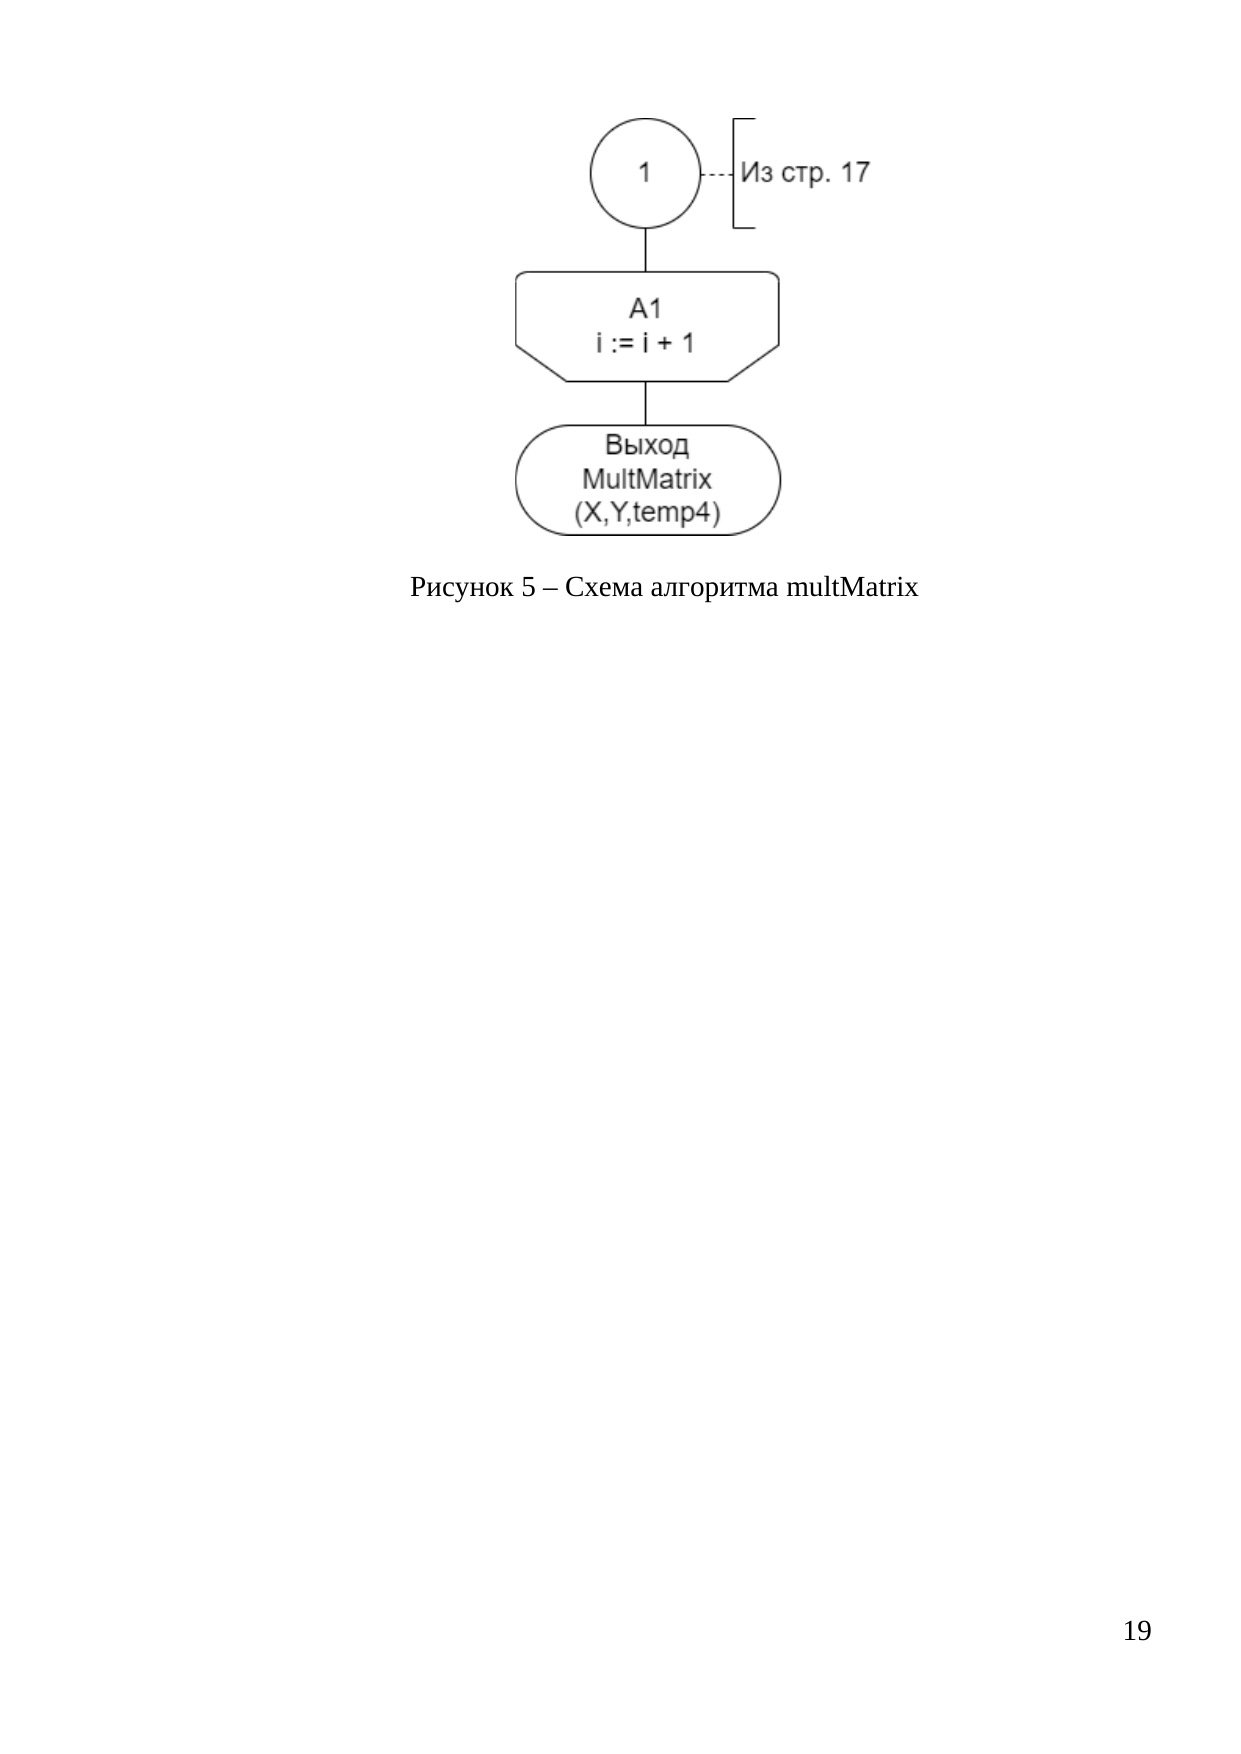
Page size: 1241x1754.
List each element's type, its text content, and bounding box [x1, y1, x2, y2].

picture [515, 118, 888, 536]
